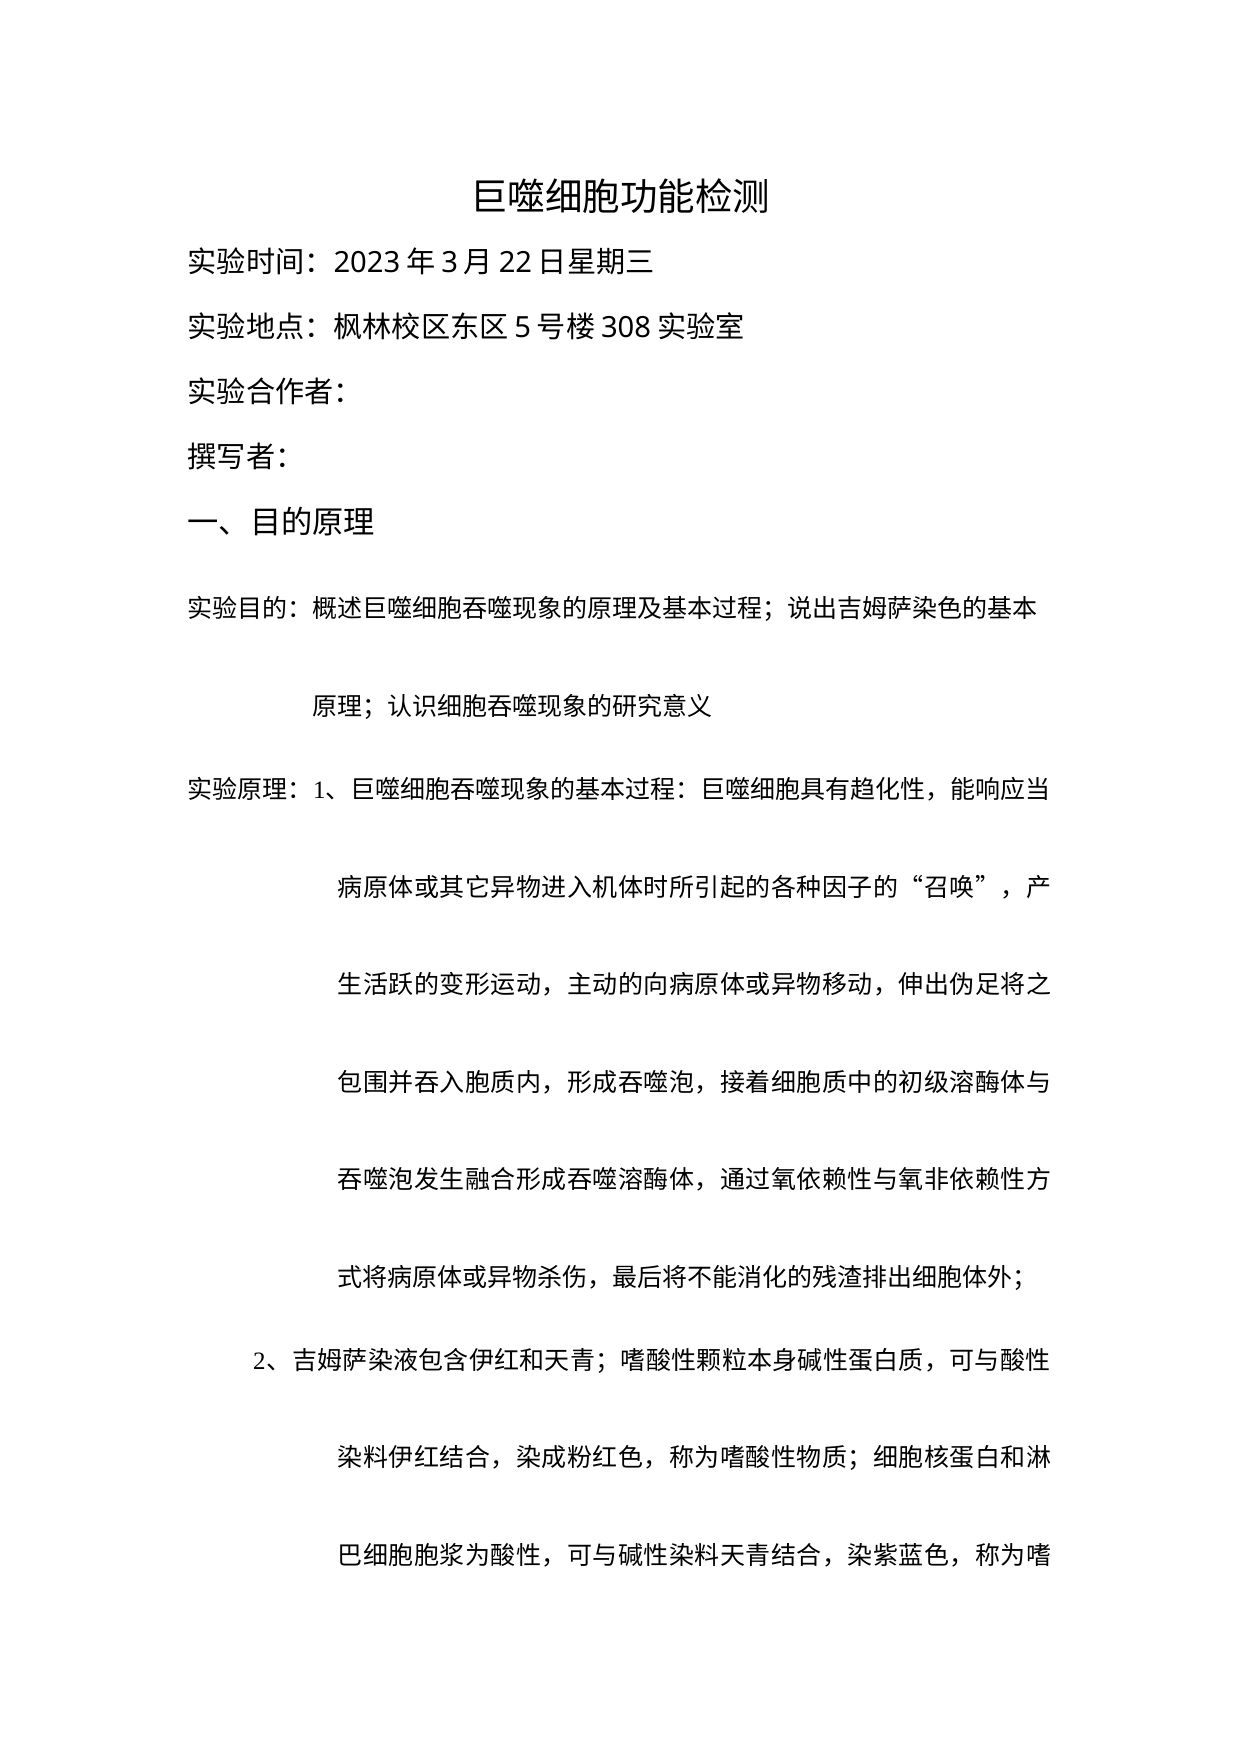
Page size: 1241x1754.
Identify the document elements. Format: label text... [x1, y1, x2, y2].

text 巨噬细胞功能检测 [187, 162, 1053, 227]
text 实验合作者： [187, 357, 1053, 422]
text 实验原理：1、巨噬细胞吞噬现象的基本过程：巨噬细胞具有趋化性，能响应当病原体或其它异物进入机体时所引起的各种因子的“召唤”，产生活跃的变形运动，主动的向病原体或异物移动，伸出伪足将之包围并吞入胞质内，形成吞噬泡，接着细胞质中的初级溶酶体与吞噬泡发生融合形成吞噬溶酶体，通过氧依赖性与氧非依赖性方式将病原体或异物杀伤，最后将不能消化的残渣排出细胞体外； [187, 755, 1053, 1308]
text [187, 1326, 1053, 1586]
text 实验时间：2023年3月22日星期三 [187, 227, 1053, 292]
text 一、目的原理 [187, 487, 1053, 552]
text 撰写者： [187, 422, 1053, 487]
text 实验地点：枫林校区东区5号楼308实验室 [187, 292, 1053, 357]
text 实验目的：概述巨噬细胞吞噬现象的原理及基本过程；说出吉姆萨染色的基本原理；认识细胞吞噬现象的研究意义 [187, 574, 1053, 737]
